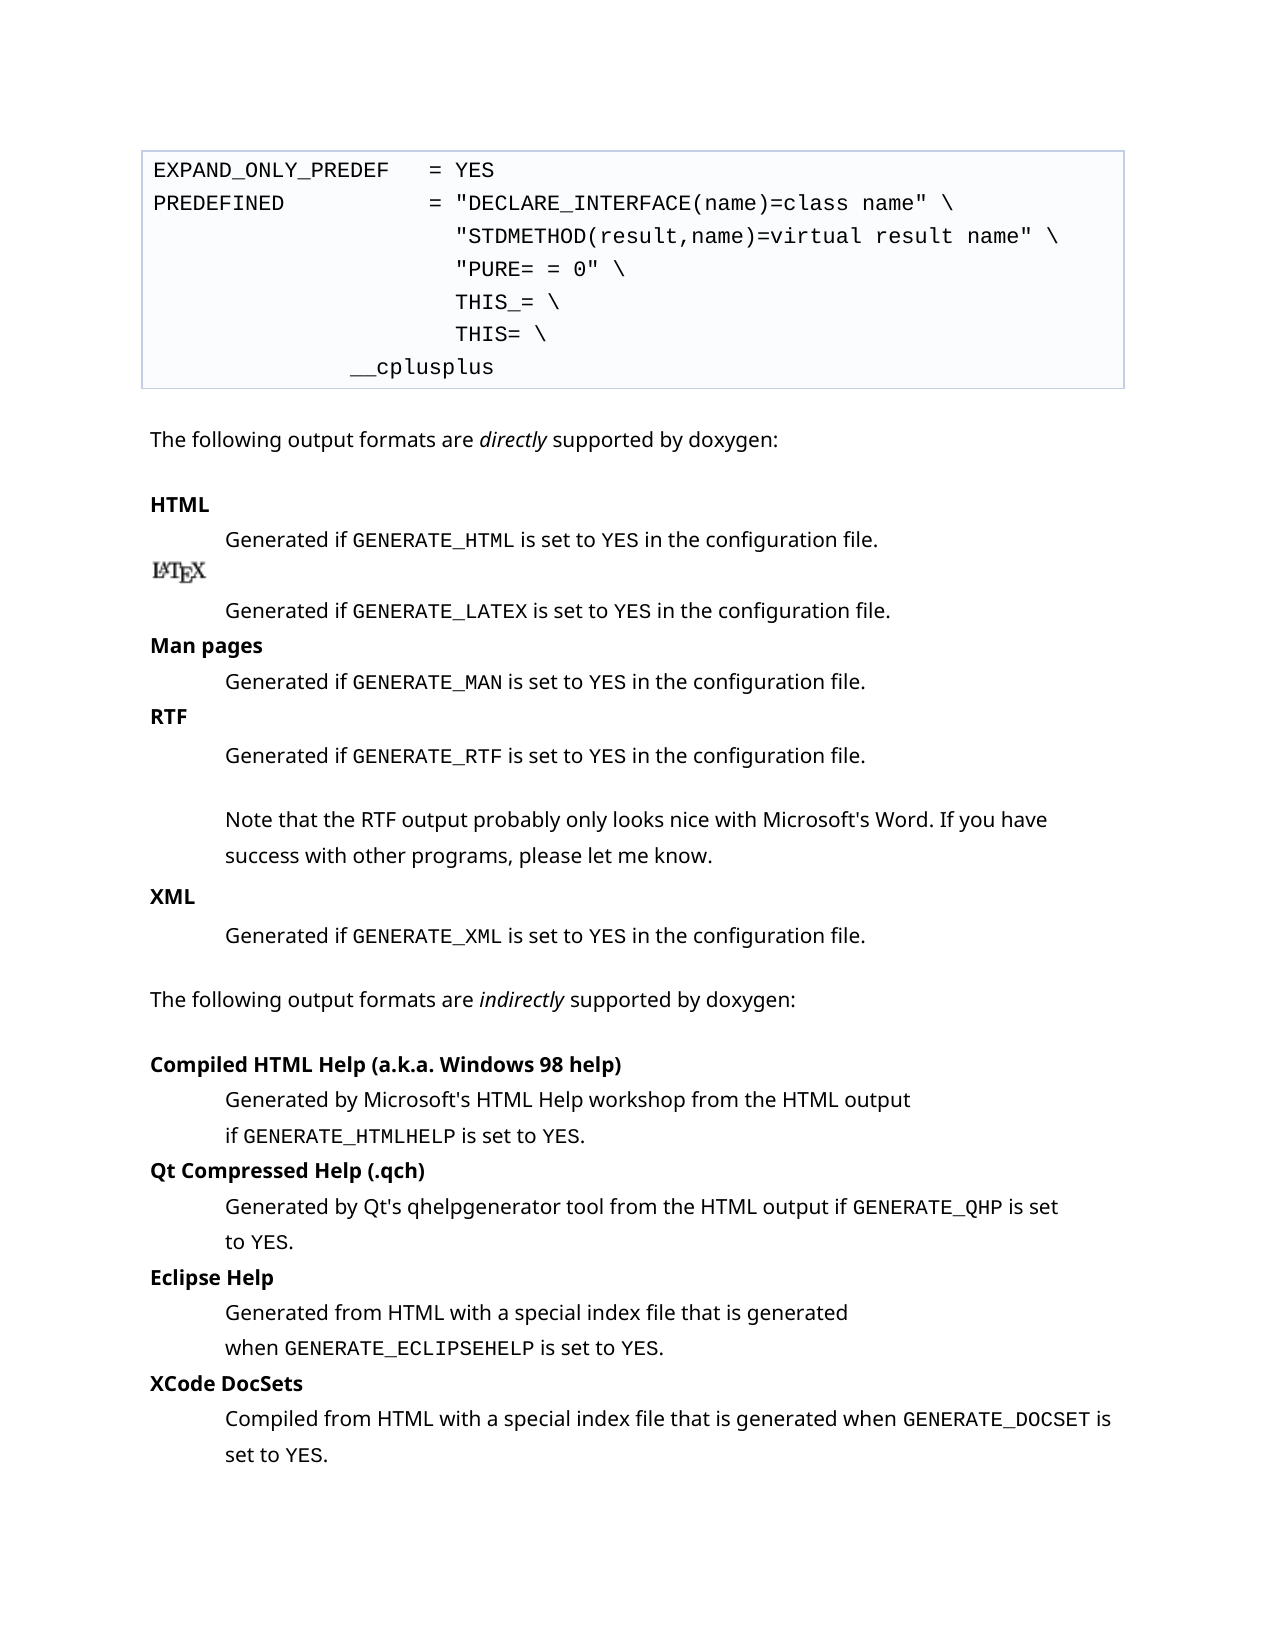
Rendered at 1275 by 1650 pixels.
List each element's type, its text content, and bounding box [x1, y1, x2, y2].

text Man pages [150, 624, 1125, 660]
text Note that the RTF output probably only looks nice with Microsoft's Word. If you have success with other programs, please let me know. [225, 798, 1125, 869]
text Generated from HTML with a special index file that is generated when GENERATE_ECLIPSEHELP is set to YES. [225, 1291, 1125, 1362]
text RTF [150, 695, 1125, 731]
text THIS= \ [143, 314, 1123, 347]
text Generated if GENERATE_XML is set to YES in the configuration file. [225, 914, 1125, 949]
text HTML [150, 483, 1125, 518]
text EXPAND_ONLY_PREDEF = YES [143, 152, 1123, 183]
text Generated if GENERATE_LATEX is set to YES in the configuration file. [225, 589, 1125, 624]
text Generated by Qt's qhelpgenerator tool from the HTML output if GENERATE_QHP is set to YES. [225, 1185, 1125, 1256]
text The following output formats are indirectly supported by doxygen: [150, 979, 1125, 1014]
text "STDMETHOD(result,name)=virtual result name" \ [143, 216, 1123, 248]
text Eclipse Help [150, 1256, 1125, 1291]
text Compiled from HTML with a special index file that is generated when GENERATE_DOCSET is set to YES. [225, 1397, 1125, 1468]
text THIS_= \ [143, 281, 1123, 314]
text XML [150, 876, 1125, 911]
picture [150, 561, 207, 585]
text Compiled HTML Help (a.k.a. Windows 98 help) [150, 1043, 1125, 1079]
text PREDEFINED = "DECLARE_INTERFACE(name)=class name" \ [143, 183, 1123, 216]
text __cplusplus [143, 347, 1123, 388]
text "PURE= = 0" \ [143, 248, 1123, 281]
text Generated by Microsoft's HTML Help workshop from the HTML output if GENERATE_HTMLHELP is set to YES. [225, 1079, 1125, 1149]
text Generated if GENERATE_RTF is set to YES in the configuration file. [225, 734, 1125, 769]
text Generated if GENERATE_MAN is set to YES in the configuration file. [225, 660, 1125, 695]
text XCode DocSets [150, 1362, 1125, 1397]
text Qt Compressed Help (.qch) [150, 1149, 1125, 1185]
text Generated if GENERATE_HTML is set to YES in the configuration file. [225, 518, 1125, 554]
text The following output formats are directly supported by doxygen: [150, 418, 1125, 454]
